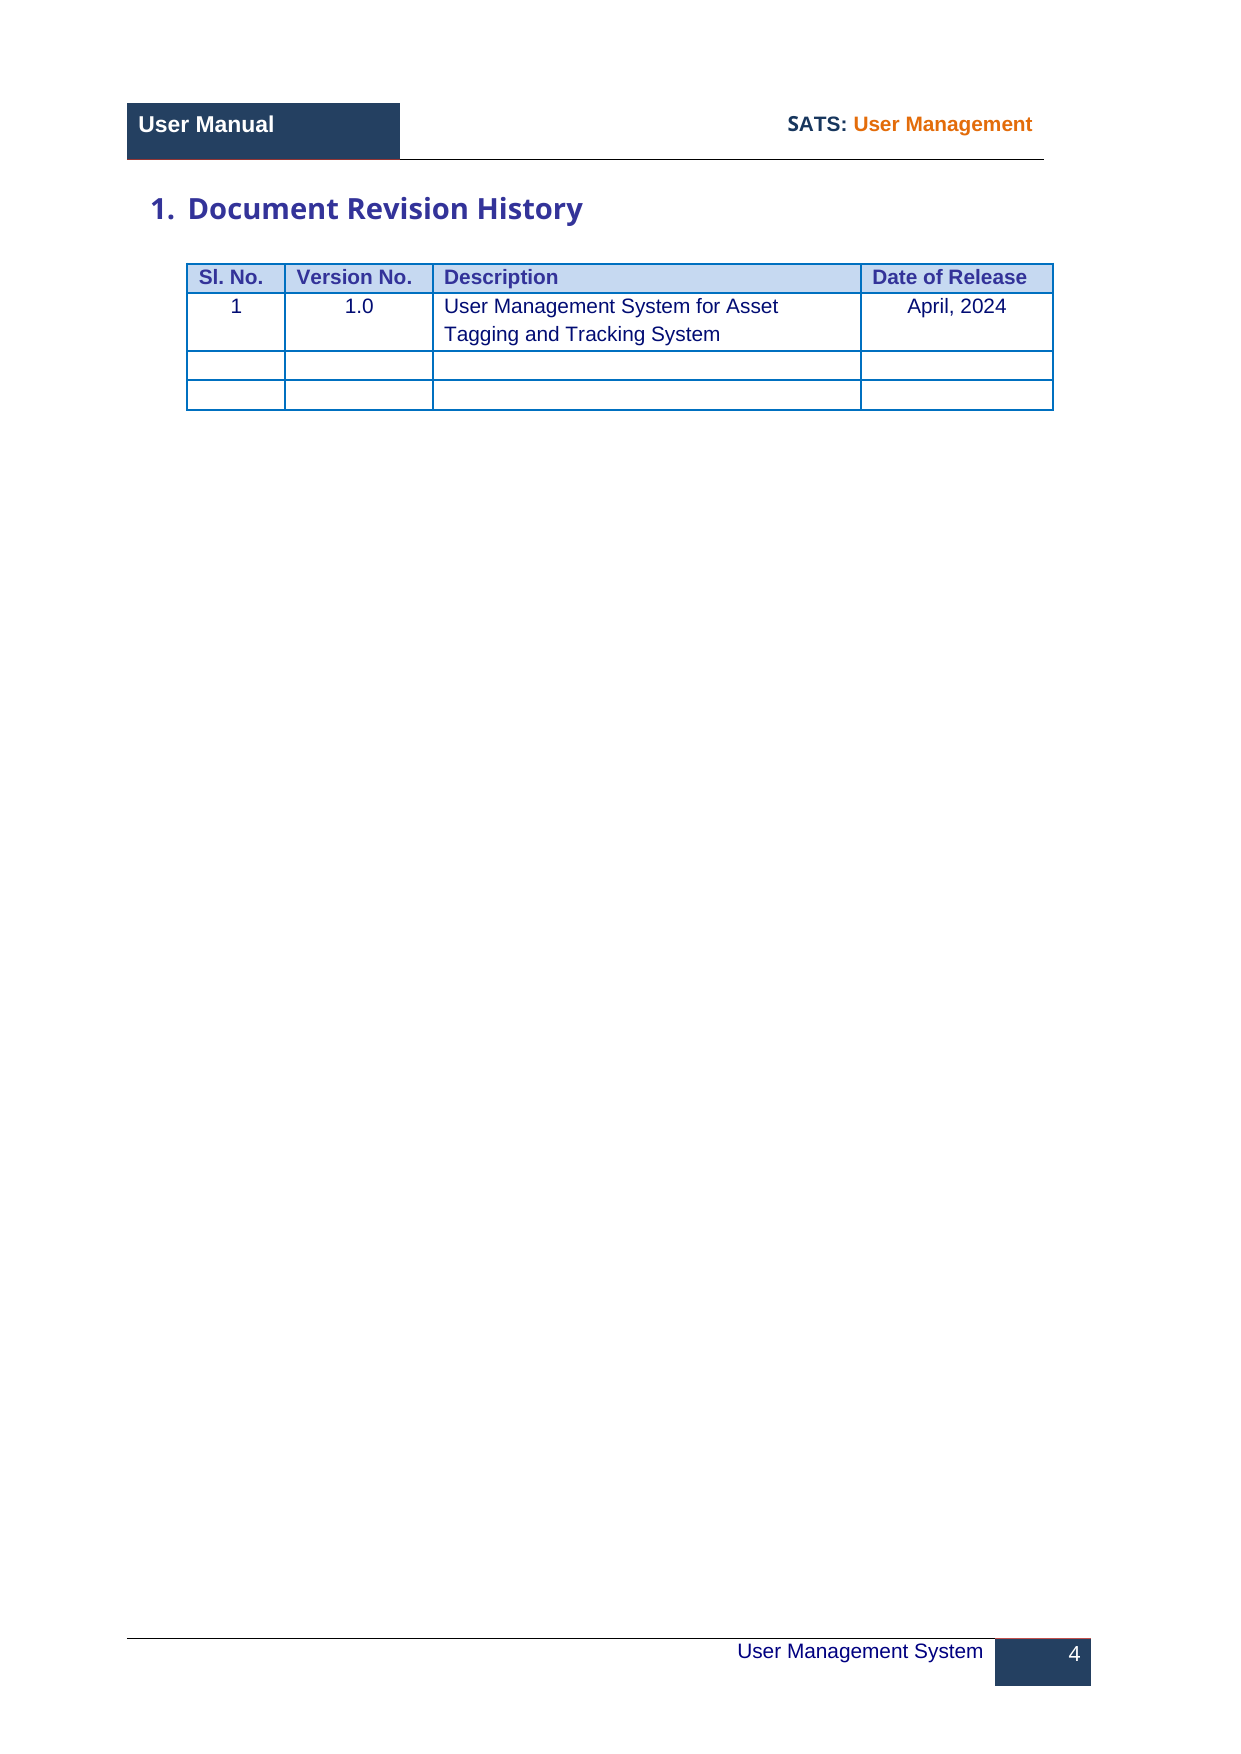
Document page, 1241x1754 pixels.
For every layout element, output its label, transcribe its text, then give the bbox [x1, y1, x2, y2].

table_header Version No. [286, 265, 432, 292]
table_cell 1 [188, 294, 284, 350]
table_header Date of Release [862, 265, 1052, 292]
table_header Sl. No. [188, 265, 284, 292]
table_cell April, 2024 [862, 294, 1052, 350]
table_cell [862, 352, 1052, 379]
table_cell [434, 352, 860, 379]
subtitle Document Revision History [150, 188, 1090, 228]
table_cell [188, 381, 284, 409]
table_cell [862, 381, 1052, 409]
table_header Description [434, 265, 860, 292]
table_cell User Management System for Asset Tagging and Tracking System [434, 294, 860, 350]
table_cell [286, 352, 432, 379]
table_cell [286, 381, 432, 409]
table_cell [188, 352, 284, 379]
table_cell [434, 381, 860, 409]
table_cell 1.0 [286, 294, 432, 350]
